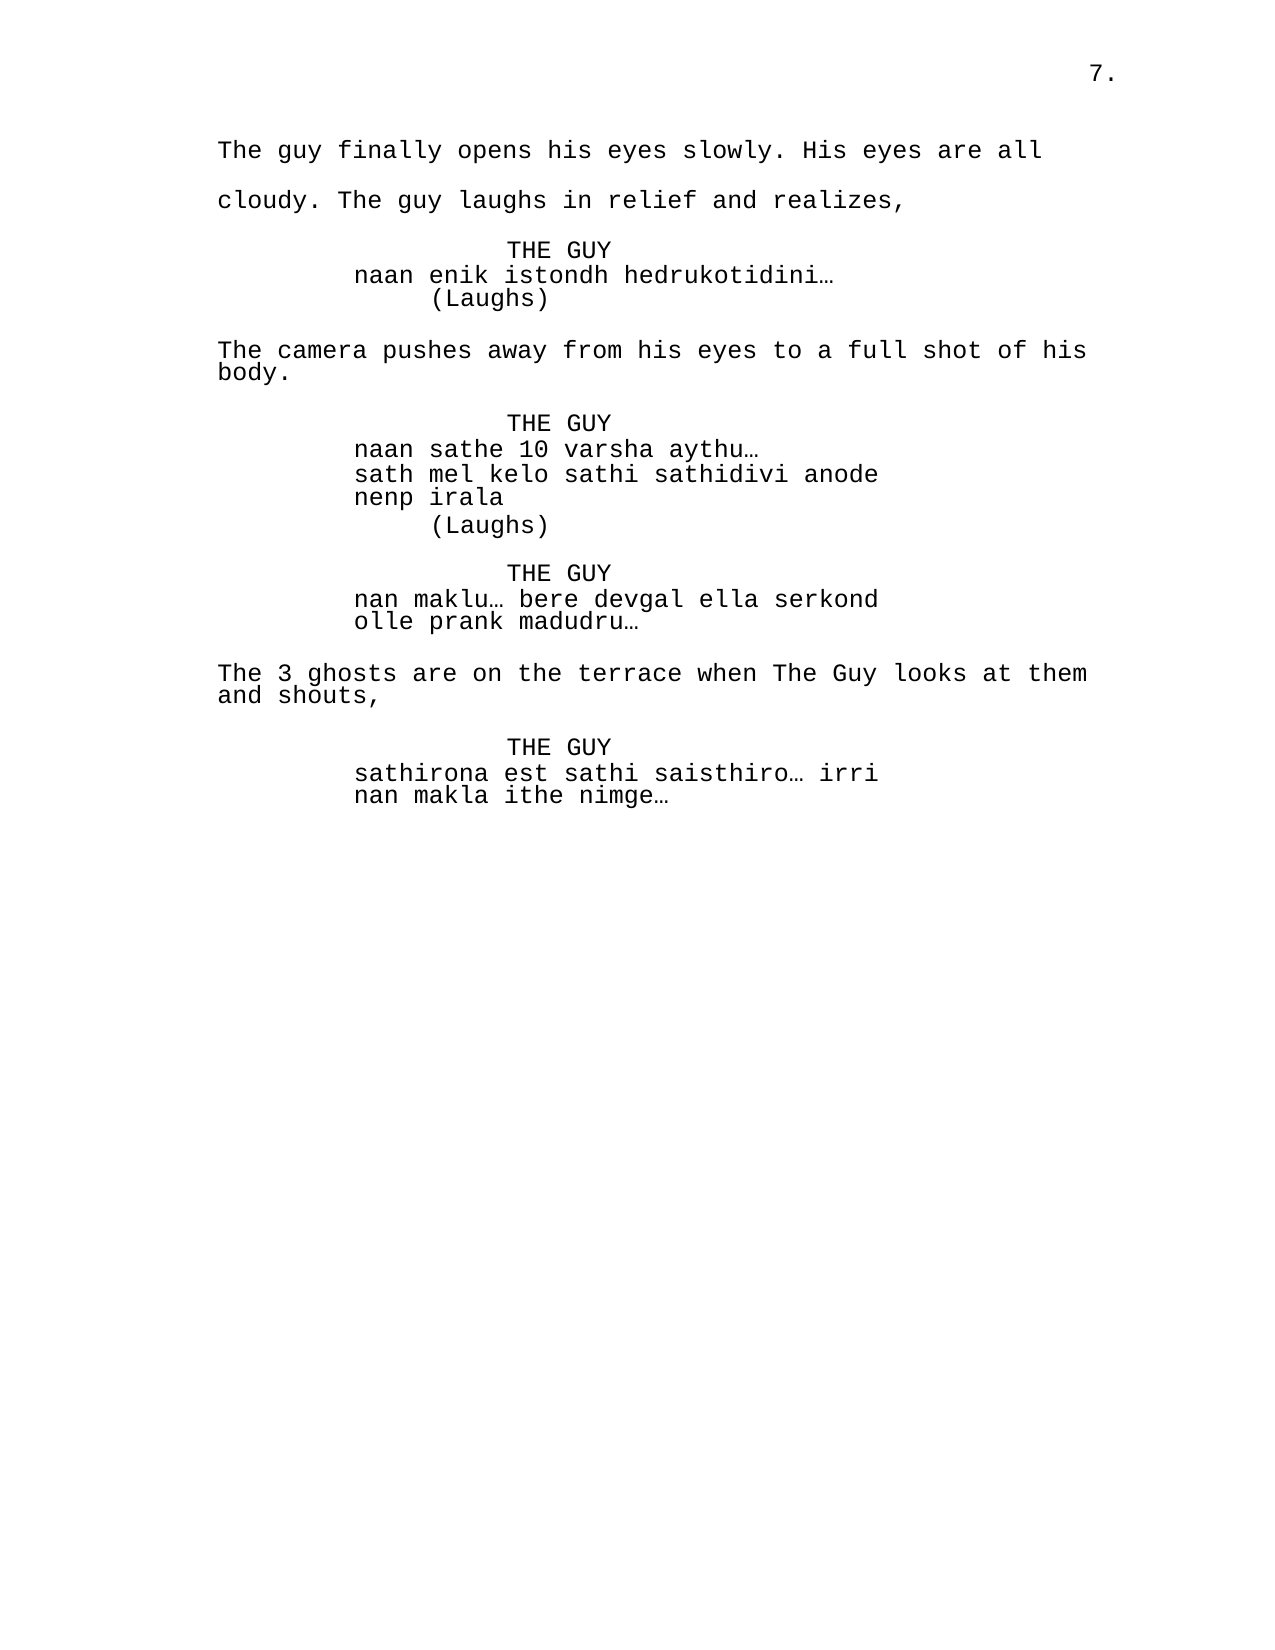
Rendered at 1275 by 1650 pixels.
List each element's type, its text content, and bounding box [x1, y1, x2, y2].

text THE GUY [282, 411, 836, 437]
text The guy finally opens his eyes slowly. His eyes are all cloudy. The guy laughs in relief and realizes, [217, 137, 1059, 216]
text The 3 ghosts are on the terrace when The Guy looks at them and shouts, [217, 662, 1089, 711]
text sath mel kelo sathi sathidivi anode nenp irala [354, 463, 881, 512]
text THE GUY [282, 560, 836, 587]
text sathirona est sathi saisthiro… irri nan makla ithe nimge… [354, 761, 881, 811]
text (Laughs) [430, 512, 1181, 538]
text THE GUY [282, 734, 836, 761]
text The camera pushes away from his eyes to a full shot of his body. [217, 339, 1089, 388]
text naan sathe 10 varsha aythu… [354, 437, 1181, 462]
text nan maklu… bere devgal ella serkond olle prank madudru… [354, 587, 881, 637]
text THE GUY [282, 237, 836, 263]
text naan enik istondh hedrukotidini… (Laughs) [354, 264, 836, 313]
